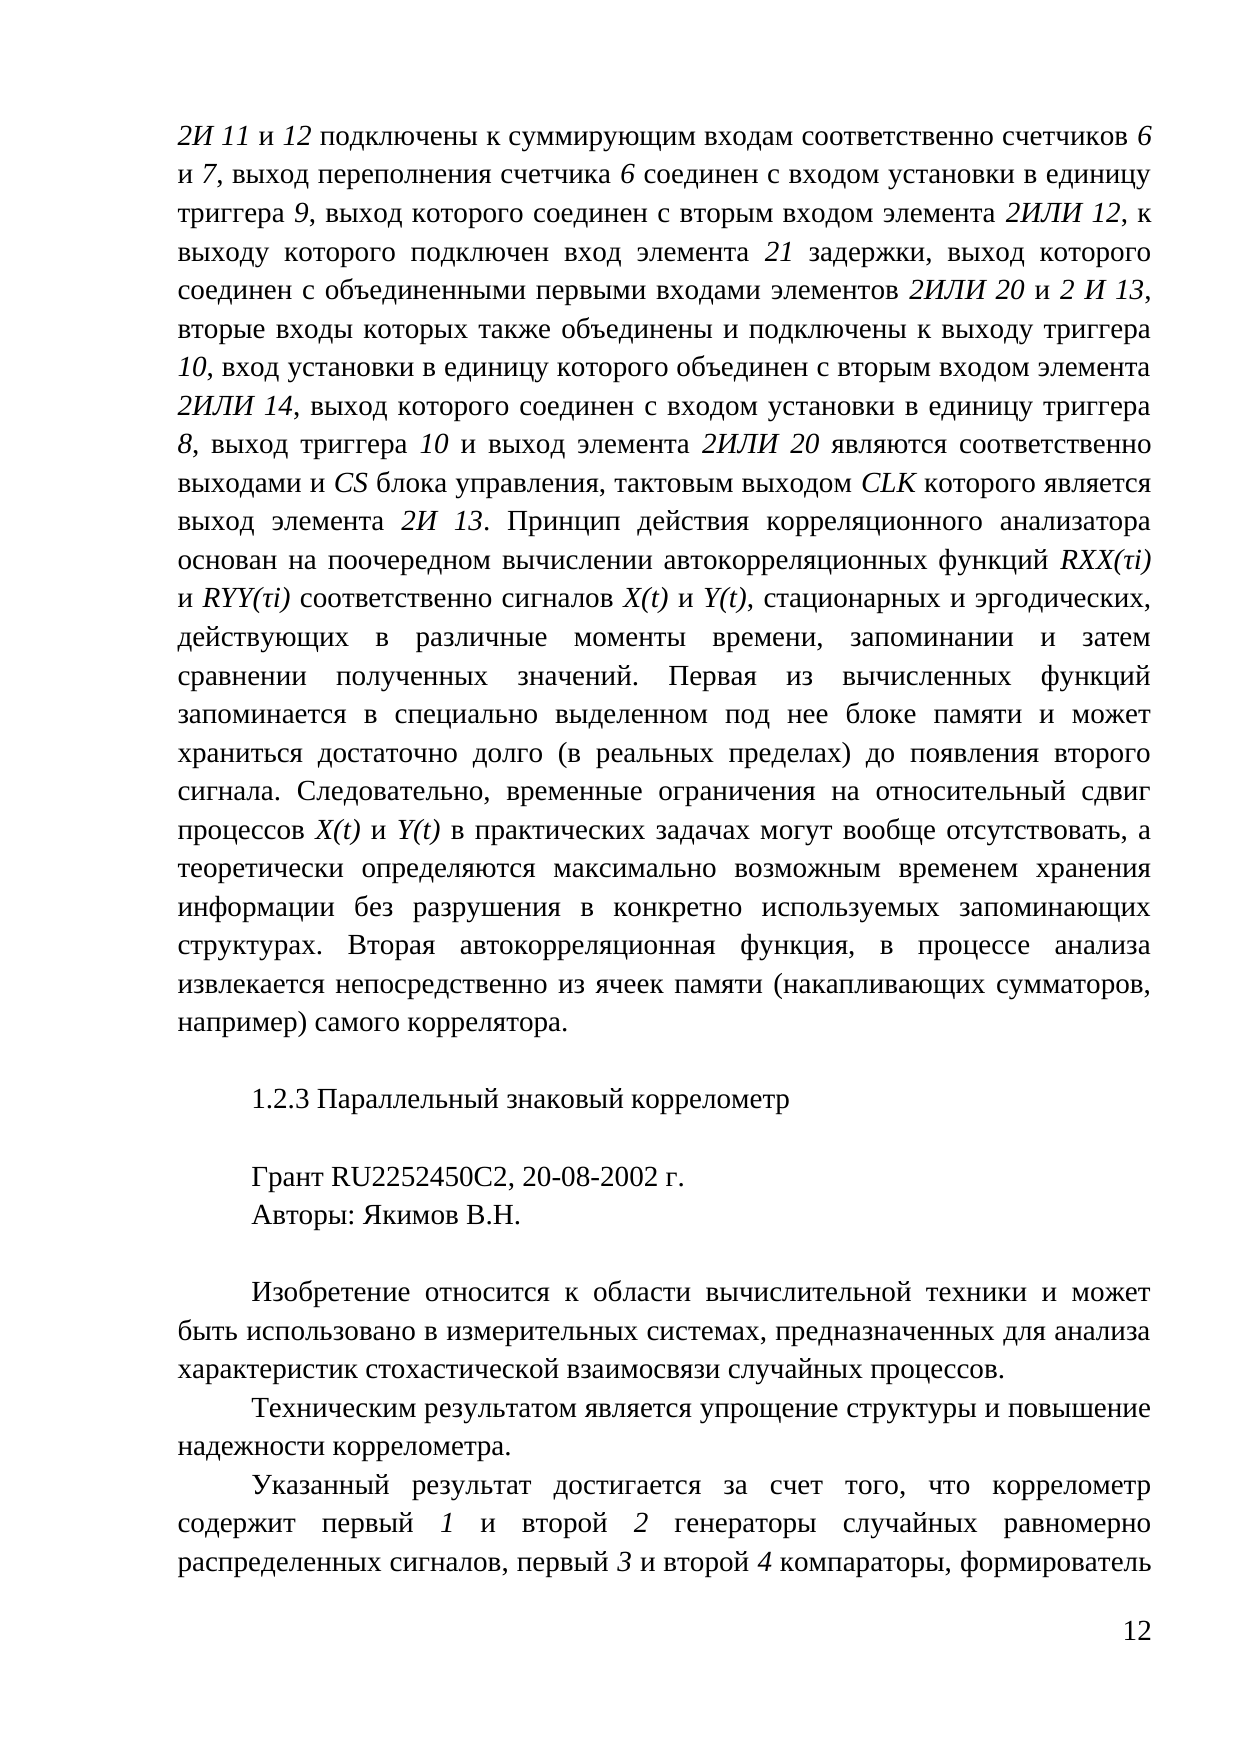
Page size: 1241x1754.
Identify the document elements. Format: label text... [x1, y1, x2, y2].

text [177, 118, 1152, 1038]
text Изобретение относится к области вычислительной техники и может быть использовано в измерительных системах, предназначенных для анализа характеристик стохастической взаимосвязи случайных процессов. [177, 1274, 1152, 1385]
text Техническим результатом является упрощение структуры и повышение надежности коррелометра. [177, 1390, 1152, 1462]
text Грант RU2252450C2, 20-08-2002 г. [177, 1159, 1152, 1192]
text Авторы: Якимов В.Н. [177, 1197, 1152, 1231]
text 1.2.3 Параллельный знаковый коррелометр [177, 1082, 1152, 1115]
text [177, 1467, 1152, 1578]
